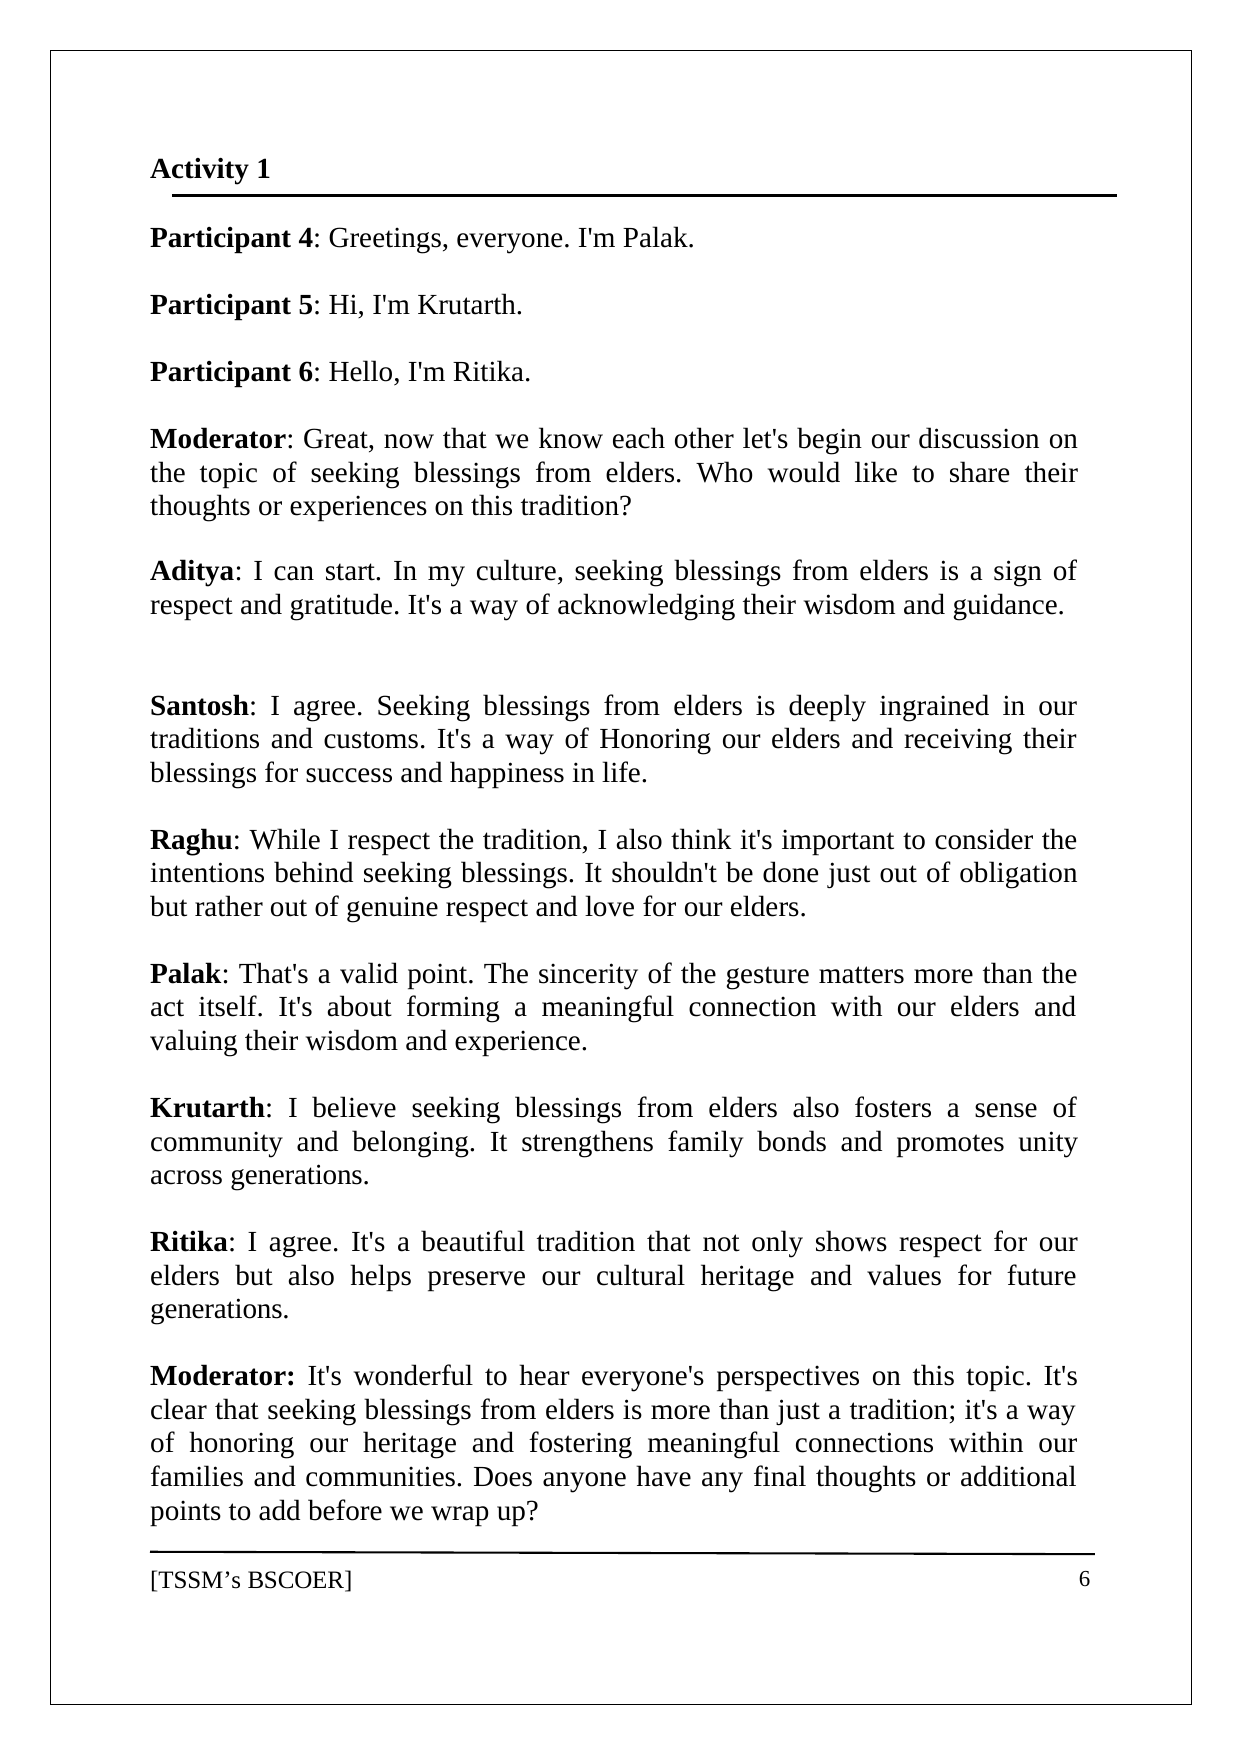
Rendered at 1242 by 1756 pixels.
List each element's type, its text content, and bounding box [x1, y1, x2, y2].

text Aditya: I can start. In my culture, seeking blessings from elders is a sign of respect and gratitude. It's a way of acknowledging their wisdom and guidance. [150, 553, 1078, 620]
text Participant 6: Hello, I'm Ritika. [150, 354, 1154, 388]
text Palak: That's a valid point. The sincerity of the gesture matters more than the act itself. It's about forming a meaningful connection with our elders and valuing their wisdom and experience. [150, 956, 1078, 1057]
text Raghu: While I respect the tradition, I also think it's important to consider the intentions behind seeking blessings. It shouldn't be done just out of obligation but rather out of genuine respect and love for our elders. [150, 822, 1078, 922]
text Participant 4: Greetings, everyone. I'm Palak. [150, 220, 1154, 254]
text Participant 5: Hi, I'm Krutarth. [150, 287, 1154, 321]
text Krutarth: I believe seeking blessings from elders also fosters a sense of community and belonging. It strengthens family bonds and promotes unity across generations. [150, 1090, 1078, 1191]
text Santosh: I agree. Seeking blessings from elders is deeply ingrained in our traditions and customs. It's a way of Honoring our elders and receiving their blessings for success and happiness in life. [150, 688, 1078, 788]
text Moderator: It's wonderful to hear everyone's perspectives on this topic. It's clear that seeking blessings from elders is more than just a tradition; it's a way of honoring our heritage and fostering meaningful connections within our families and communities. Does anyone have any final thoughts or additional points to add before we wrap up? [150, 1358, 1078, 1526]
text Moderator: Great, now that we know each other let's begin our discussion on the topic of seeking blessings from elders. Who would like to share their thoughts or experiences on this tradition? [150, 421, 1078, 522]
text Ritika: I agree. It's a beautiful tradition that not only shows respect for our elders but also helps preserve our cultural heritage and values for future generations. [150, 1224, 1078, 1325]
